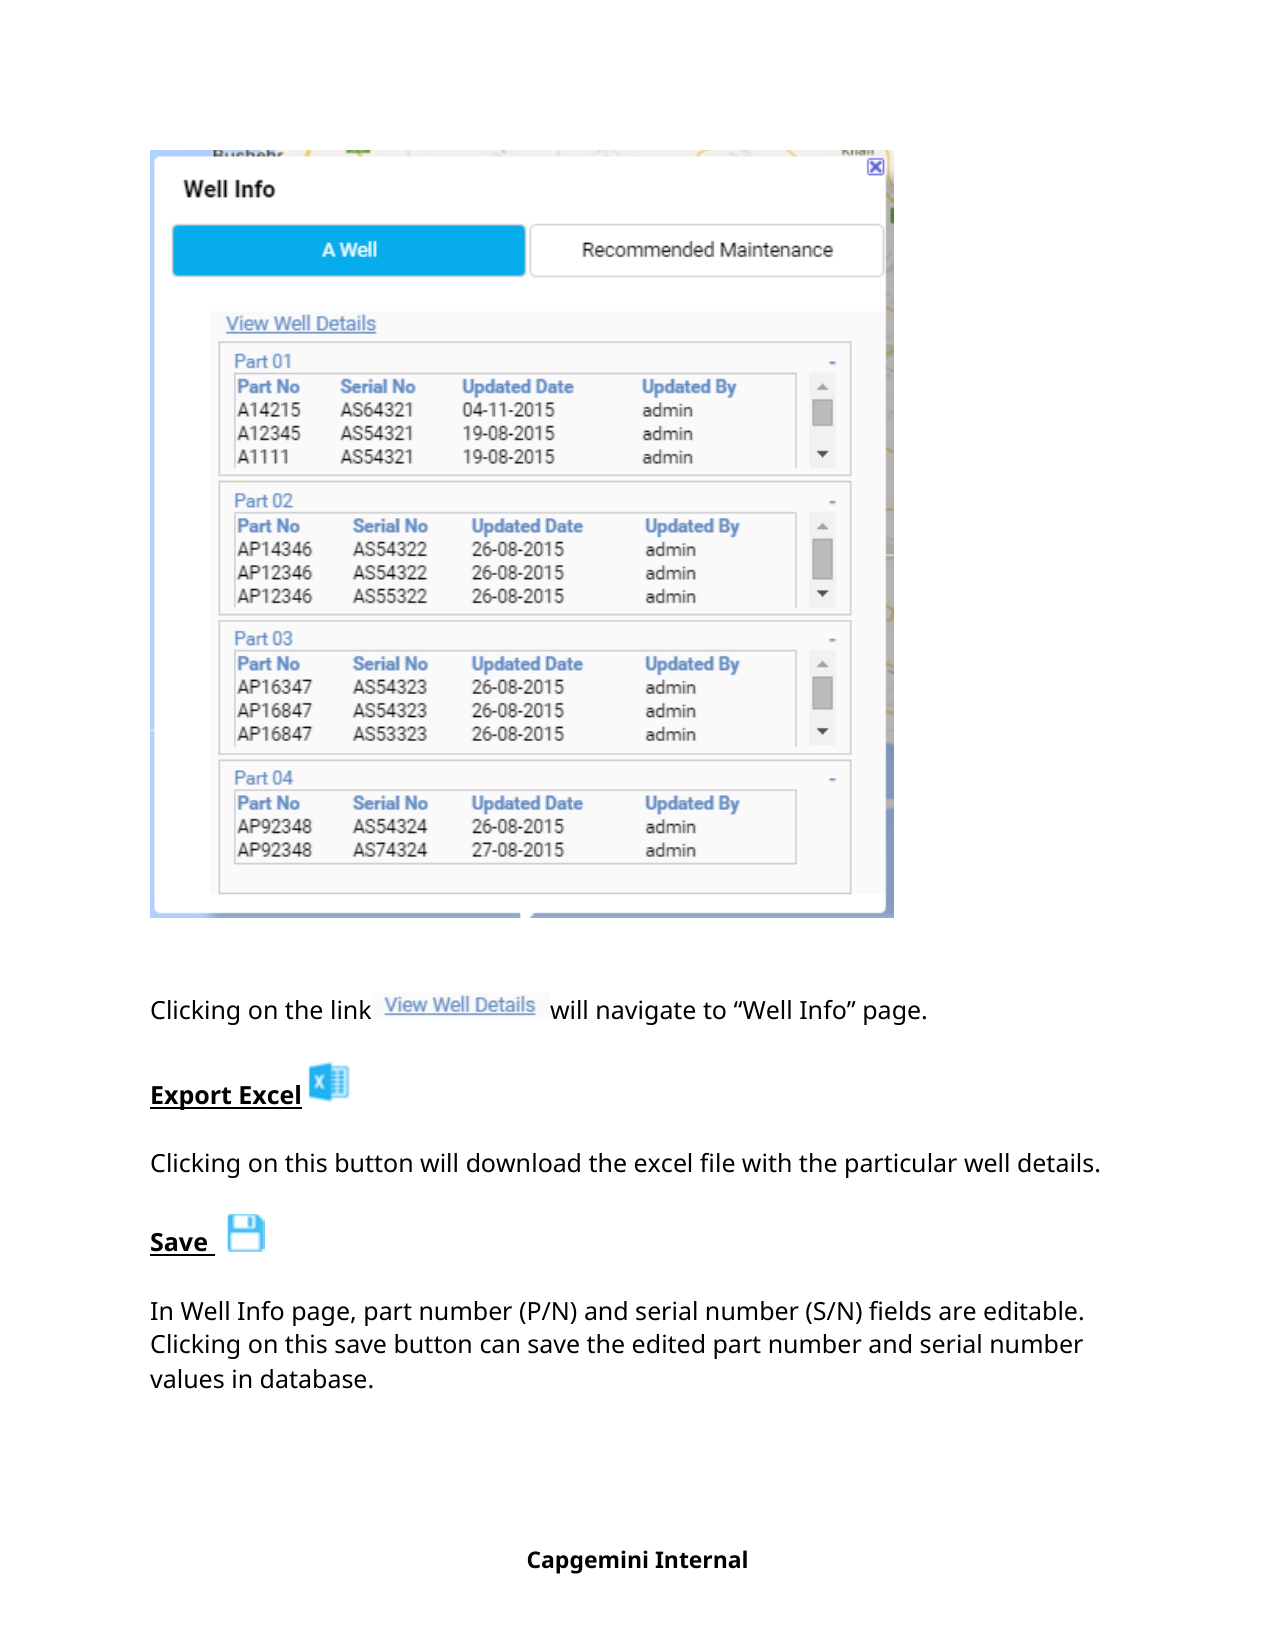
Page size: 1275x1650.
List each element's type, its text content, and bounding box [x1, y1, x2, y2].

picture [308, 1061, 351, 1105]
text Clicking on this button will download the excel file with the particular well details. [150, 1146, 1125, 1180]
picture [371, 985, 550, 1020]
picture [227, 1214, 265, 1252]
picture [150, 150, 894, 918]
text Clicking on this save button can save the edited part number and serial number values in database. [150, 1327, 1125, 1395]
text Save [150, 1214, 1125, 1259]
text Clicking on the linkwill navigate to “Well Info” page. [150, 985, 1125, 1027]
text Export Excel [150, 1061, 1125, 1112]
text In Well Info page, part number (P/N) and serial number (S/N) fields are editable. [150, 1293, 1125, 1327]
